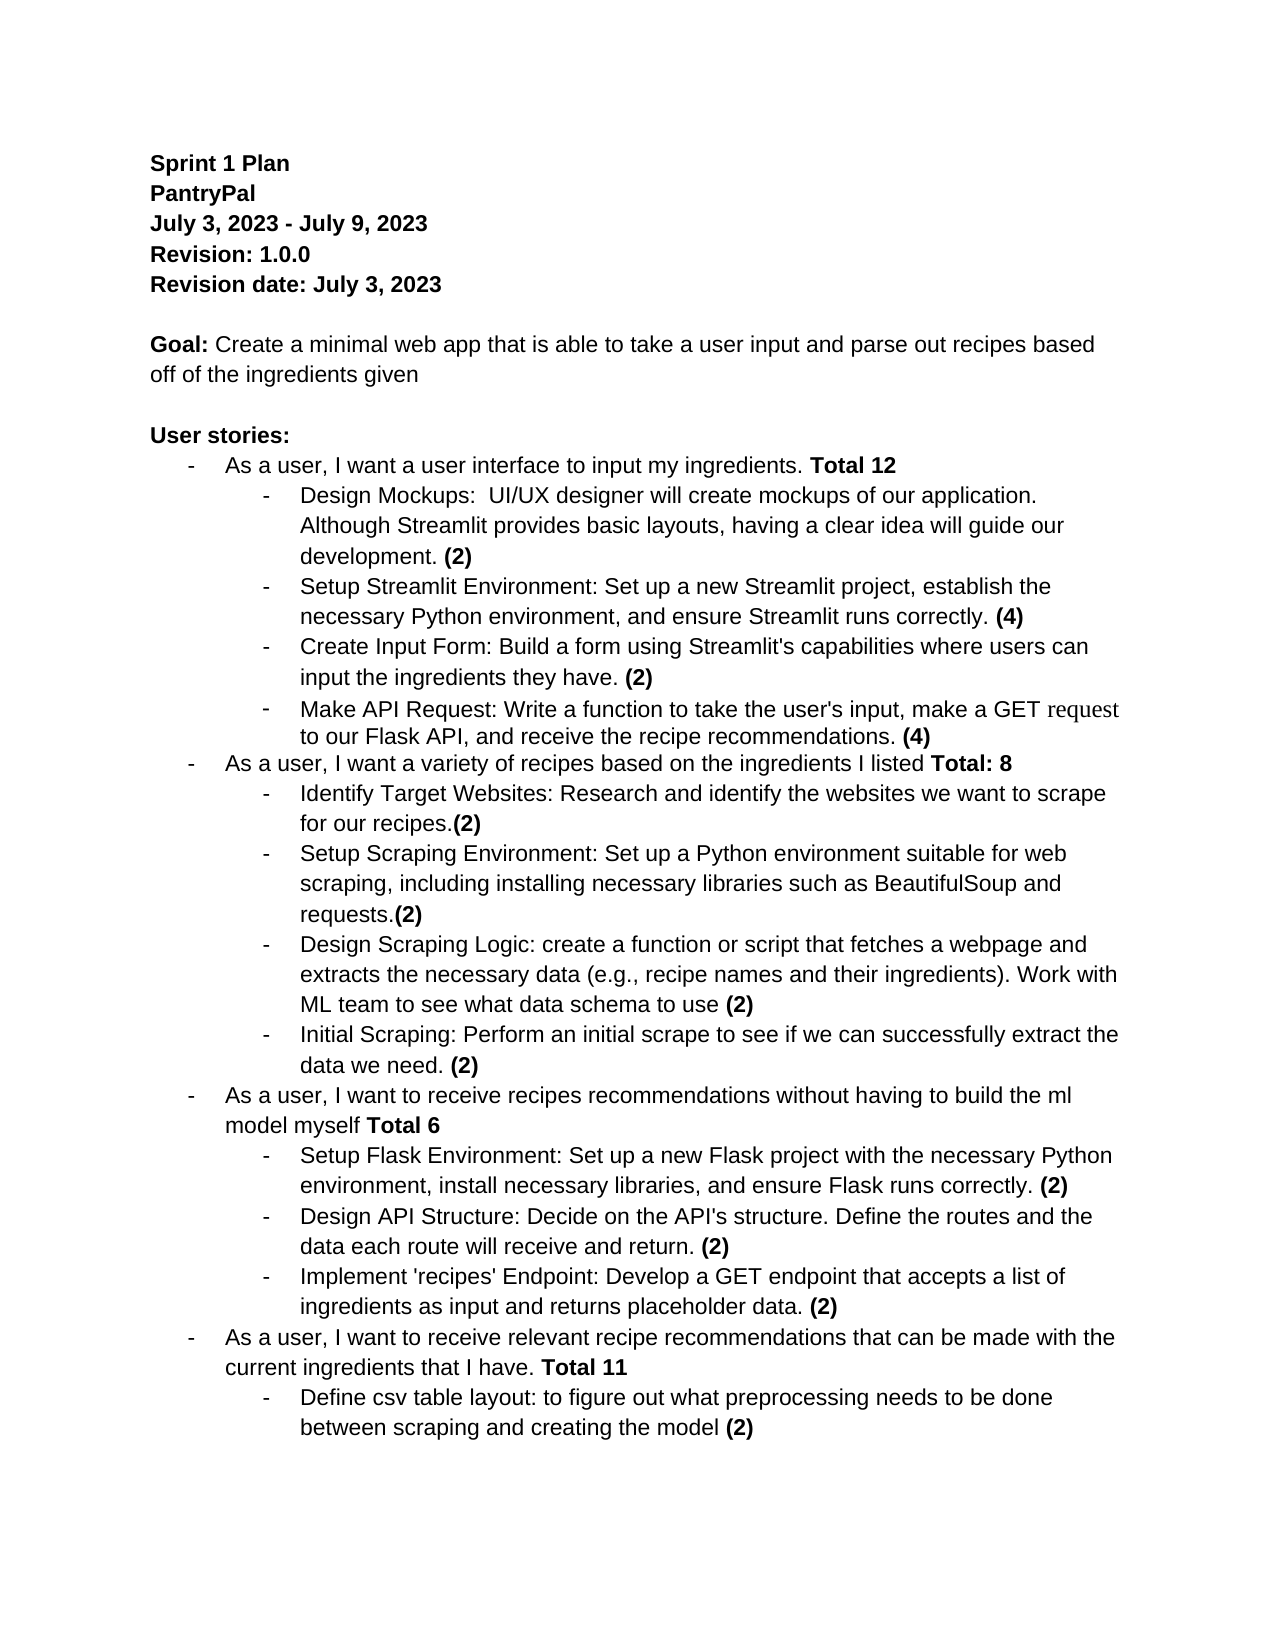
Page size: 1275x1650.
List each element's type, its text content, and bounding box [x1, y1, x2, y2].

list Setup Flask Environment: Set up a new Flask project with the necessary Python environment, install necessary libraries, and ensure Flask runs correctly. (2) [262, 1142, 1125, 1199]
list As a user, I want a variety of recipes based on the ingredients I listed Total: 8 [187, 749, 1125, 776]
list Implement 'recipes' Endpoint: Develop a GET endpoint that accepts a list of ingredients as input and returns placeholder data. (2) [262, 1263, 1125, 1319]
text Sprint 1 Plan [150, 150, 1125, 176]
list Identify Target Websites: Research and identify the websites we want to scrape for our recipes.(2) [262, 780, 1125, 836]
list Create Input Form: Build a form using Streamlit's capabilities where users can input the ingredients they have. (2) [262, 633, 1125, 690]
list Define csv table layout: to figure out what preprocessing needs to be done between scraping and creating the model (2) [262, 1384, 1125, 1440]
list Design Mockups: UI/UX designer will create mockups of our application. Although Streamlit provides basic layouts, having a clear idea will guide our development. (2) [262, 482, 1125, 569]
list Setup Scraping Environment: Set up a Python environment suitable for web scraping, including installing necessary libraries such as BeautifulSoup and requests.(2) [262, 840, 1125, 927]
list Design Scraping Logic: create a function or script that fetches a webpage and extracts the necessary data (e.g., recipe names and their ingredients). Work with ML team to see what data schema to use (2) [262, 931, 1125, 1017]
text Revision: 1.0.0 [150, 241, 1125, 267]
list Initial Scraping: Perform an initial scrape to see if we can successfully extract the data we need. (2) [262, 1021, 1125, 1078]
list As a user, I want a user interface to input my ingredients. Total 12 [187, 452, 1125, 478]
list As a user, I want to receive recipes recommendations without having to build the ml model myself Total 6 [187, 1082, 1125, 1138]
text Goal: Create a minimal web app that is able to take a user input and parse out recipes based off of the ingredients given [150, 331, 1125, 388]
list Make API Request: Write a function to take the user's input, make a GET request to our Flask API, and receive the recipe recommendations. (4) [262, 694, 1125, 749]
list Setup Streamlit Environment: Set up a new Streamlit project, establish the necessary Python environment, and ensure Streamlit runs correctly. (4) [262, 573, 1125, 629]
list Design API Structure: Decide on the API's structure. Define the routes and the data each route will receive and return. (2) [262, 1203, 1125, 1259]
text July 3, 2023 - July 9, 2023 [150, 210, 1125, 237]
list As a user, I want to receive relevant recipe recommendations that can be made with the current ingredients that I have. Total 11 [187, 1323, 1125, 1380]
text User stories: [150, 422, 1125, 448]
text PantryPal [150, 180, 1125, 207]
text Revision date: July 3, 2023 [150, 271, 1125, 297]
